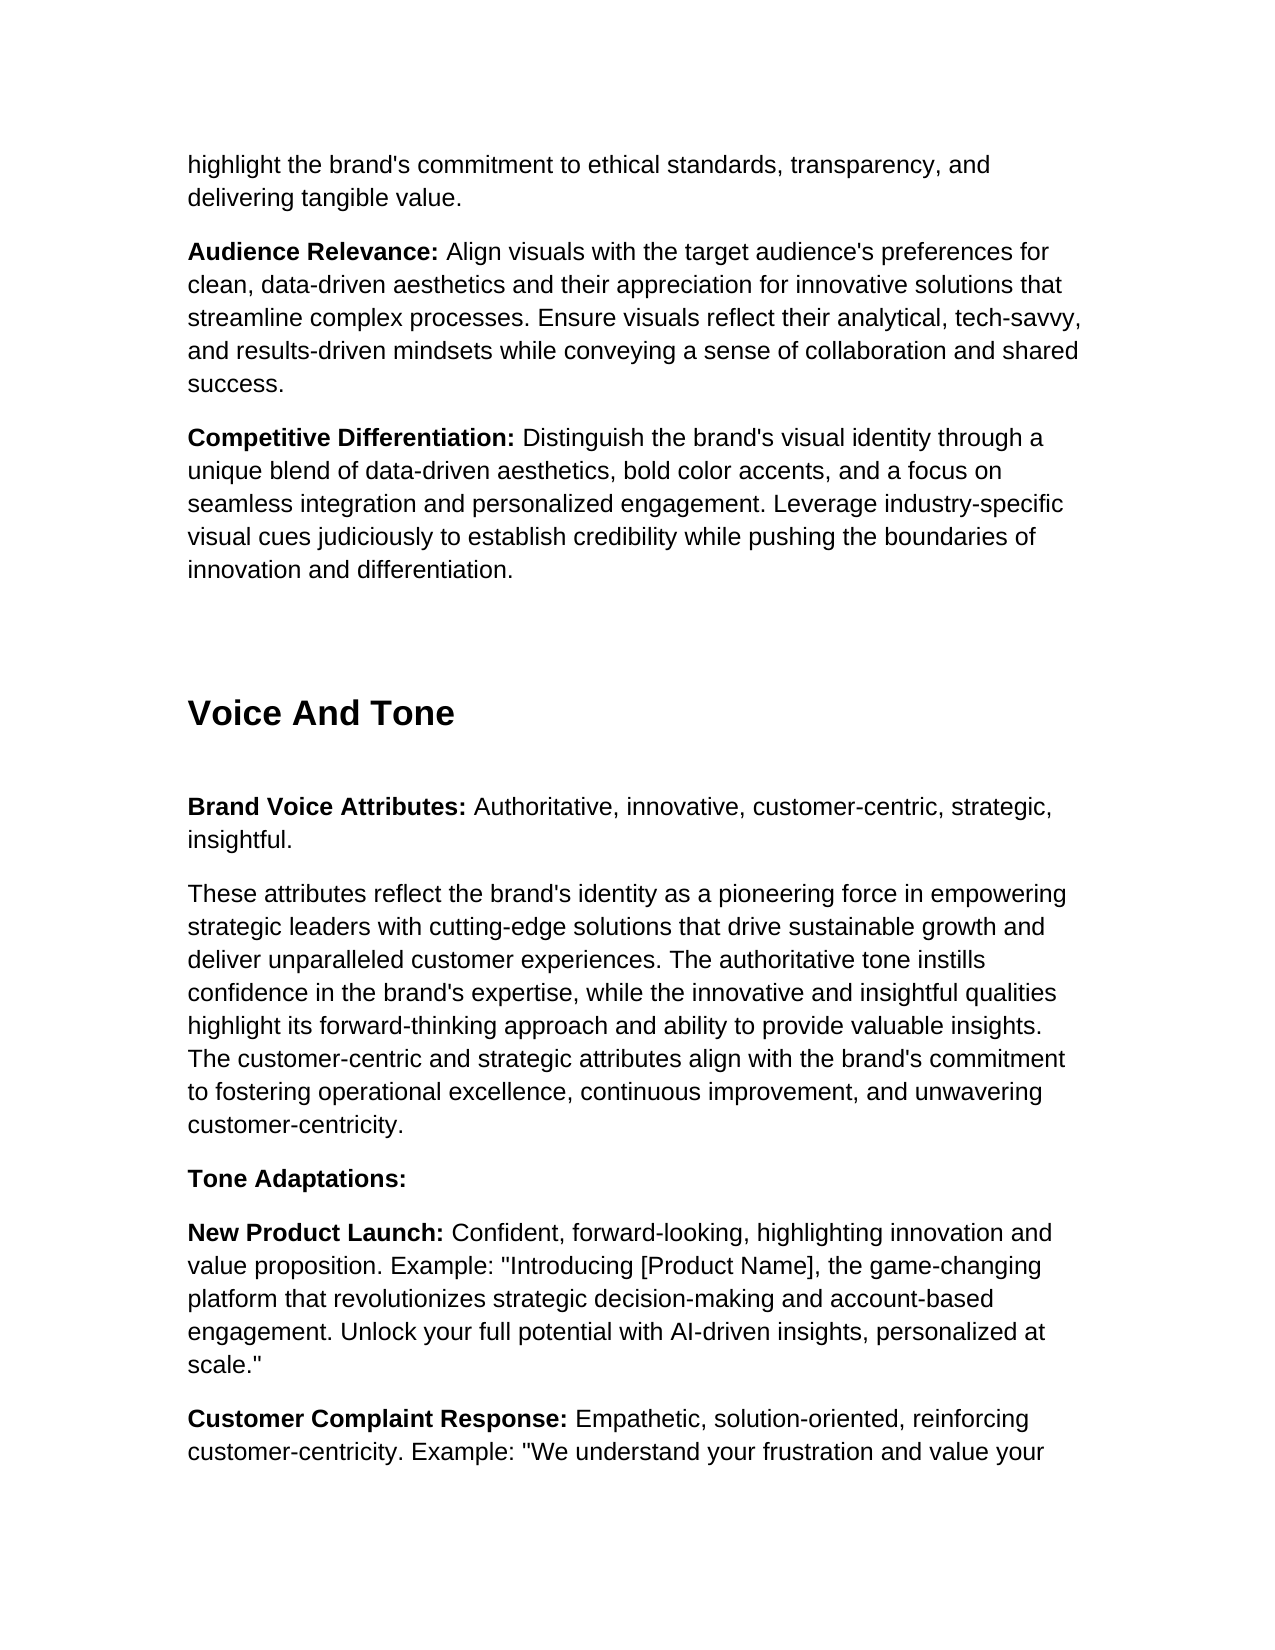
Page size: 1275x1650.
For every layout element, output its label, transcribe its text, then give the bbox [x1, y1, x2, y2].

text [187, 1404, 1087, 1466]
text These attributes reflect the brand's identity as a pioneering force in empowering strategic leaders with cutting-edge solutions that drive sustainable growth and deliver unparalleled customer experiences. The authoritative tone instills confidence in the brand's expertise, while the innovative and insightful qualities highlight its forward-thinking approach and ability to provide valuable insights. The customer-centric and strategic attributes align with the brand's commitment to fostering operational excellence, continuous improvement, and unwavering customer-centricity. [187, 879, 1087, 1139]
text Brand Voice Attributes: Authoritative, innovative, customer-centric, strategic, insightful. [187, 792, 1087, 854]
text Audience Relevance: Align visuals with the target audience's preferences for clean, data-driven aesthetics and their appreciation for innovative solutions that streamline complex processes. Ensure visuals reflect their analytical, tech-savvy, and results-driven mindsets while conveying a sense of collaboration and shared success. [187, 237, 1087, 398]
text Competitive Differentiation: Distinguish the brand's visual identity through a unique blend of data-driven aesthetics, bold color accents, and a focus on seamless integration and personalized engagement. Leverage industry-specific visual cues judiciously to establish credibility while pushing the boundaries of innovation and differentiation. [187, 423, 1087, 584]
text Tone Adaptations: [187, 1164, 1087, 1193]
text New Product Launch: Confident, forward-looking, highlighting innovation and value proposition. Example: "Introducing [Product Name], the game-changing platform that revolutionizes strategic decision-making and account-based engagement. Unlock your full potential with AI-driven insights, personalized at scale." [187, 1218, 1087, 1379]
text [187, 150, 1087, 212]
subtitle Voice And Tone [187, 692, 1087, 732]
